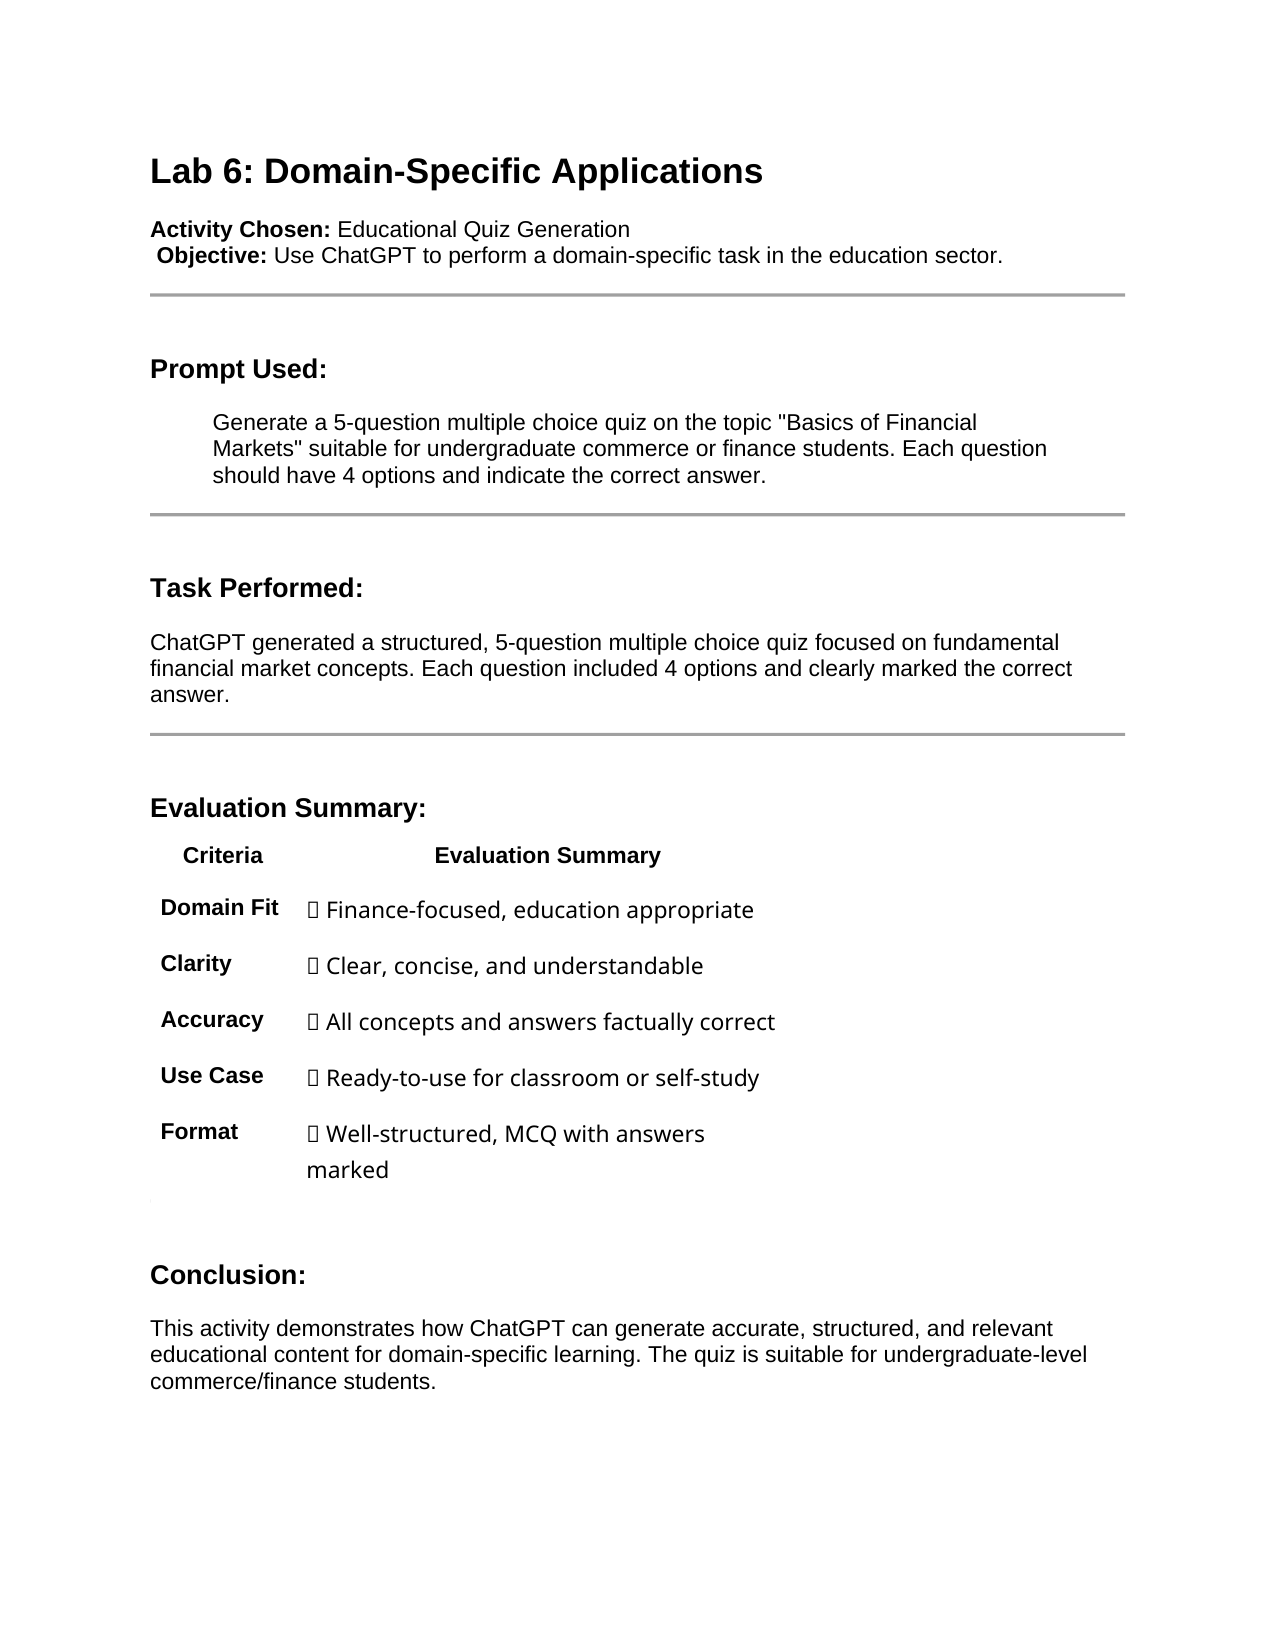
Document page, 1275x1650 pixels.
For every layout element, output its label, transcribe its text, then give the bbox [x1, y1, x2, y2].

table_cell ✅ Finance-focused, education appropriate [296, 884, 799, 940]
table_cell ✅ Ready-to-use for classroom or self-study [296, 1052, 799, 1108]
subtitle Conclusion: [150, 1259, 1125, 1290]
subtitle Prompt Used: [150, 353, 1125, 384]
table_cell Accuracy [150, 996, 296, 1052]
table_cell ✅ All concepts and answers factually correct [296, 996, 799, 1052]
table_header Criteria [150, 832, 296, 884]
table_cell Format [150, 1108, 296, 1199]
text Activity Chosen: Educational Quiz Generation Objective: Use ChatGPT to perform a domain-specific task in the education sector. [150, 216, 1125, 268]
table_cell ✅ Well-structured, MCQ with answers marked [296, 1108, 799, 1199]
table_header Evaluation Summary [296, 832, 799, 884]
text ChatGPT generated a structured, 5-question multiple choice quiz focused on fundamental financial market concepts. Each question included 4 options and clearly marked the correct answer. [150, 629, 1125, 708]
subtitle Task Performed: [150, 572, 1125, 604]
text This activity demonstrates how ChatGPT can generate accurate, structured, and relevant educational content for domain-specific learning. The quiz is suitable for undergraduate-level commerce/finance students. [150, 1315, 1125, 1394]
subtitle Lab 6: Domain-Specific Applications [150, 150, 1125, 191]
table_cell Domain Fit [150, 884, 296, 940]
subtitle Evaluation Summary: [150, 792, 1125, 823]
table_cell ✅ Clear, concise, and understandable [296, 940, 799, 996]
text Generate a 5-question multiple choice quiz on the topic "Basics of Financial Markets" suitable for undergraduate commerce or finance students. Each question should have 4 options and indicate the correct answer. [212, 409, 1062, 488]
table_cell Clarity [150, 940, 296, 996]
table_cell Use Case [150, 1052, 296, 1108]
